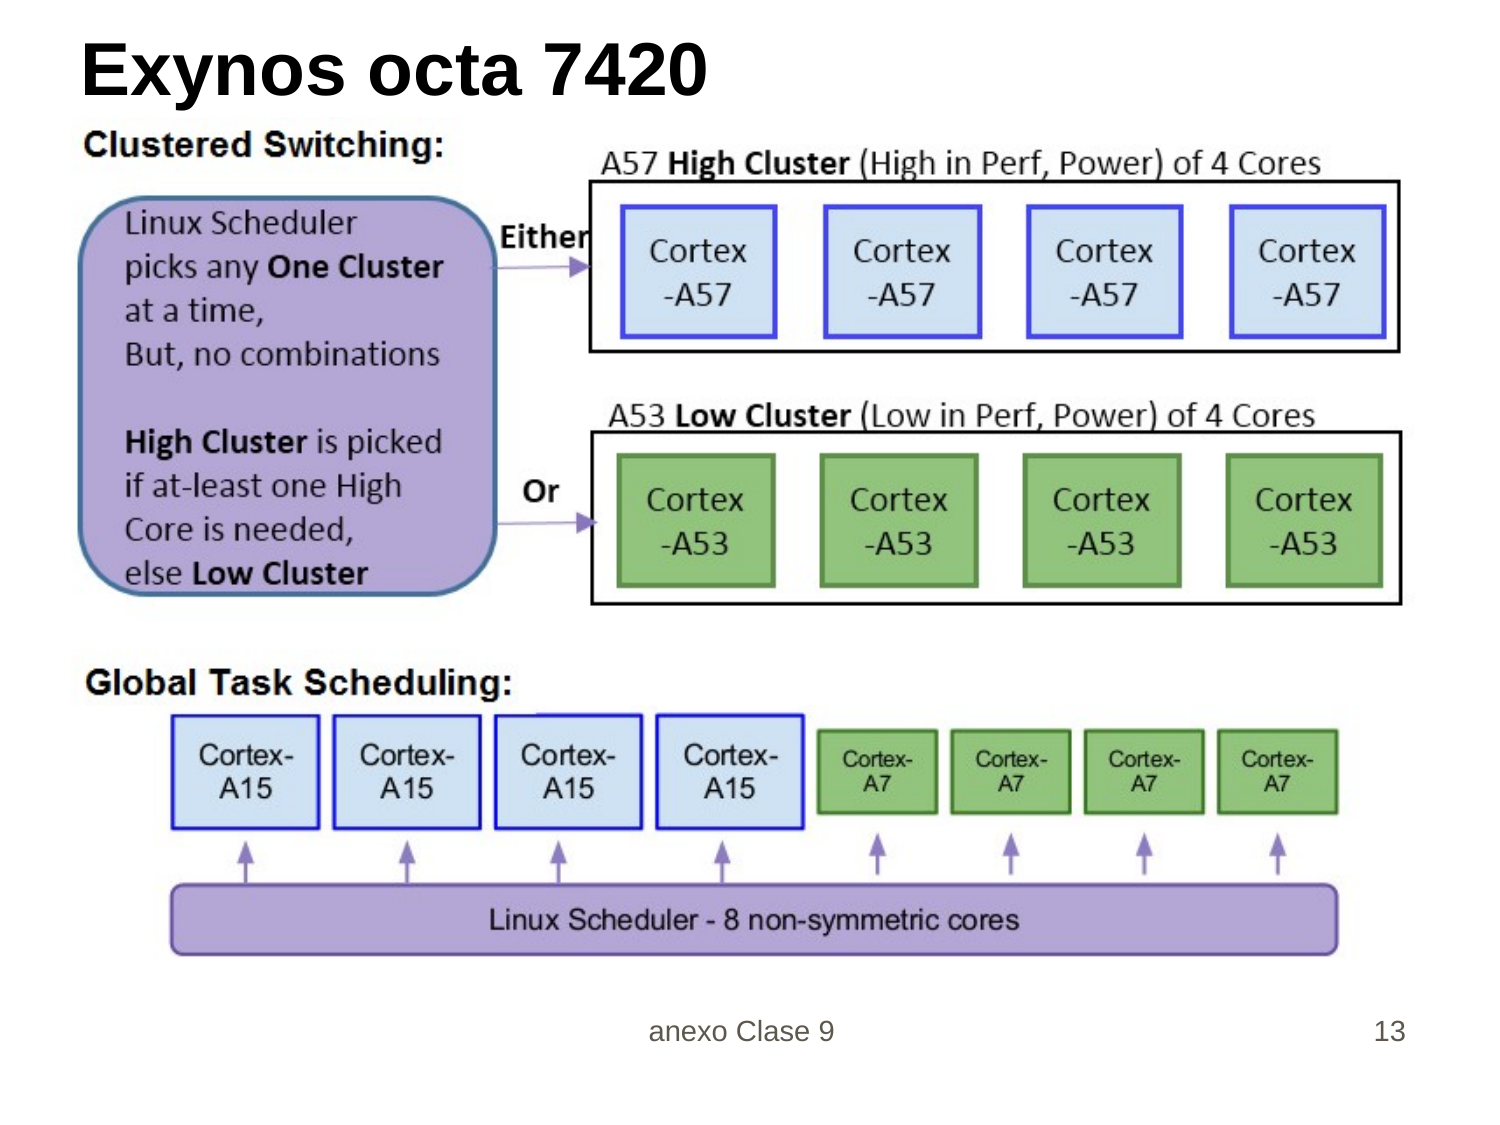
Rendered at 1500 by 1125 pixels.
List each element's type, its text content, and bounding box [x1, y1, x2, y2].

subtitle Exynos octa 7420 [80, 25, 1407, 111]
picture [71, 117, 1415, 981]
